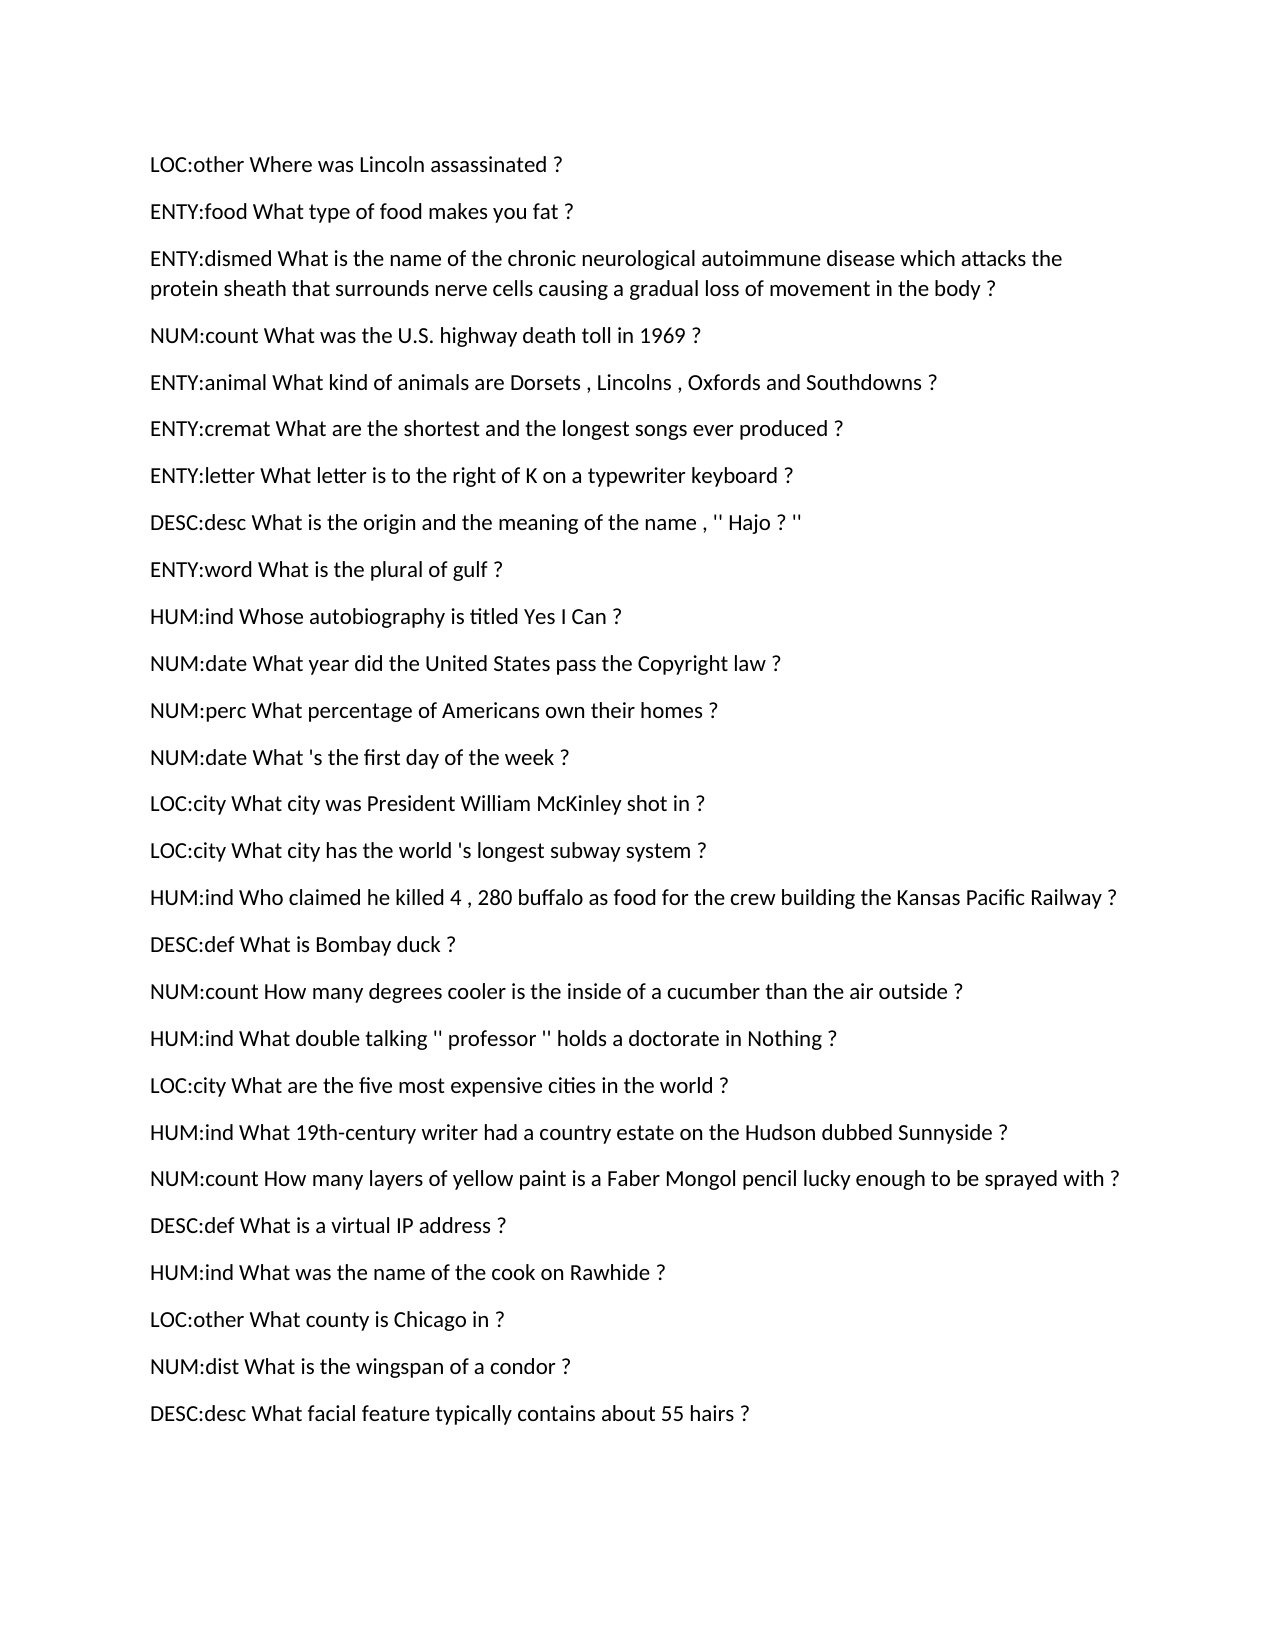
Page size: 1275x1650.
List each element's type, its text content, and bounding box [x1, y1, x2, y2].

text ENTY:letter What letter is to the right of K on a typewriter keyboard ? [150, 461, 1125, 489]
text NUM:count How many degrees cooler is the inside of a cucumber than the air outside ? [150, 977, 1125, 1005]
text DESC:def What is a virtual IP address ? [150, 1211, 1125, 1239]
text NUM:dist What is the wingspan of a condor ? [150, 1352, 1125, 1380]
text ENTY:food What type of food makes you fat ? [150, 197, 1125, 225]
text HUM:ind What 19th-century writer had a country estate on the Hudson dubbed Sunnyside ? [150, 1118, 1125, 1146]
text ENTY:dismed What is the name of the chronic neurological autoimmune disease which attacks the protein sheath that surrounds nerve cells causing a gradual loss of movement in the body ? [150, 244, 1125, 302]
text NUM:date What 's the first day of the week ? [150, 743, 1125, 771]
text ENTY:cremat What are the shortest and the longest songs ever produced ? [150, 414, 1125, 443]
text LOC:other Where was Lincoln assassinated ? [150, 150, 1125, 178]
text NUM:count What was the U.S. highway death toll in 1969 ? [150, 321, 1125, 349]
text HUM:ind Whose autobiography is titled Yes I Can ? [150, 602, 1125, 630]
text HUM:ind What double talking '' professor '' holds a doctorate in Nothing ? [150, 1024, 1125, 1052]
text LOC:city What city has the world 's longest subway system ? [150, 836, 1125, 864]
text LOC:city What are the five most expensive cities in the world ? [150, 1071, 1125, 1099]
text HUM:ind What was the name of the cook on Rawhide ? [150, 1258, 1125, 1286]
text DESC:desc What facial feature typically contains about 55 hairs ? [150, 1399, 1125, 1427]
text DESC:desc What is the origin and the meaning of the name , '' Hajo ? '' [150, 508, 1125, 536]
text DESC:def What is Bombay duck ? [150, 930, 1125, 958]
text NUM:perc What percentage of Americans own their homes ? [150, 696, 1125, 724]
text ENTY:animal What kind of animals are Dorsets , Lincolns , Oxfords and Southdowns ? [150, 368, 1125, 396]
text NUM:date What year did the United States pass the Copyright law ? [150, 649, 1125, 677]
text HUM:ind Who claimed he killed 4 , 280 buffalo as food for the crew building the Kansas Pacific Railway ? [150, 883, 1125, 911]
text NUM:count How many layers of yellow paint is a Faber Mongol pencil lucky enough to be sprayed with ? [150, 1164, 1125, 1193]
text ENTY:word What is the plural of gulf ? [150, 555, 1125, 583]
text LOC:other What county is Chicago in ? [150, 1305, 1125, 1333]
text LOC:city What city was President William McKinley shot in ? [150, 789, 1125, 818]
